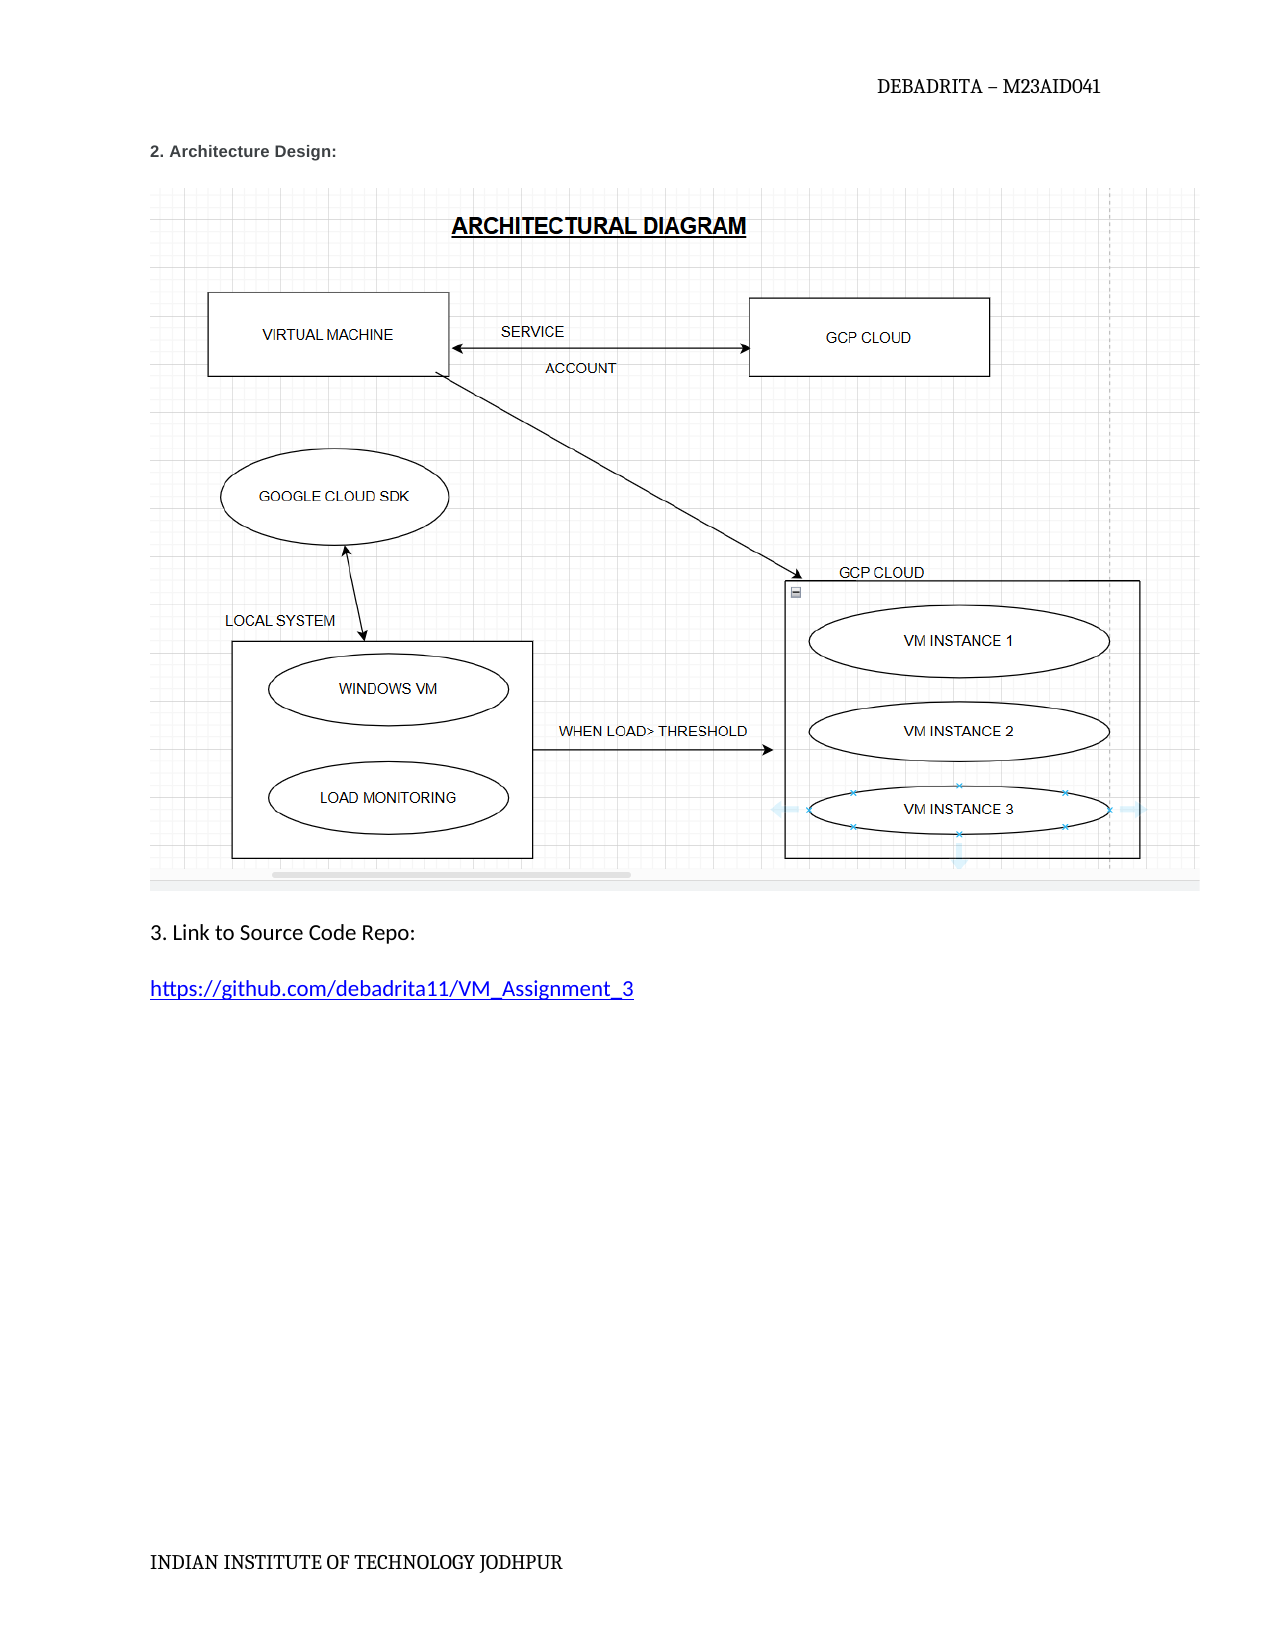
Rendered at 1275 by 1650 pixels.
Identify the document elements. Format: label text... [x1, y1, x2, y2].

text 3. Link to Source Code Repo: [150, 918, 1200, 947]
text https://github.com/debadrita11/VM_Assignment_3 [150, 974, 1200, 1003]
picture [150, 188, 1200, 891]
text 2. Architecture Design: [150, 142, 1200, 161]
